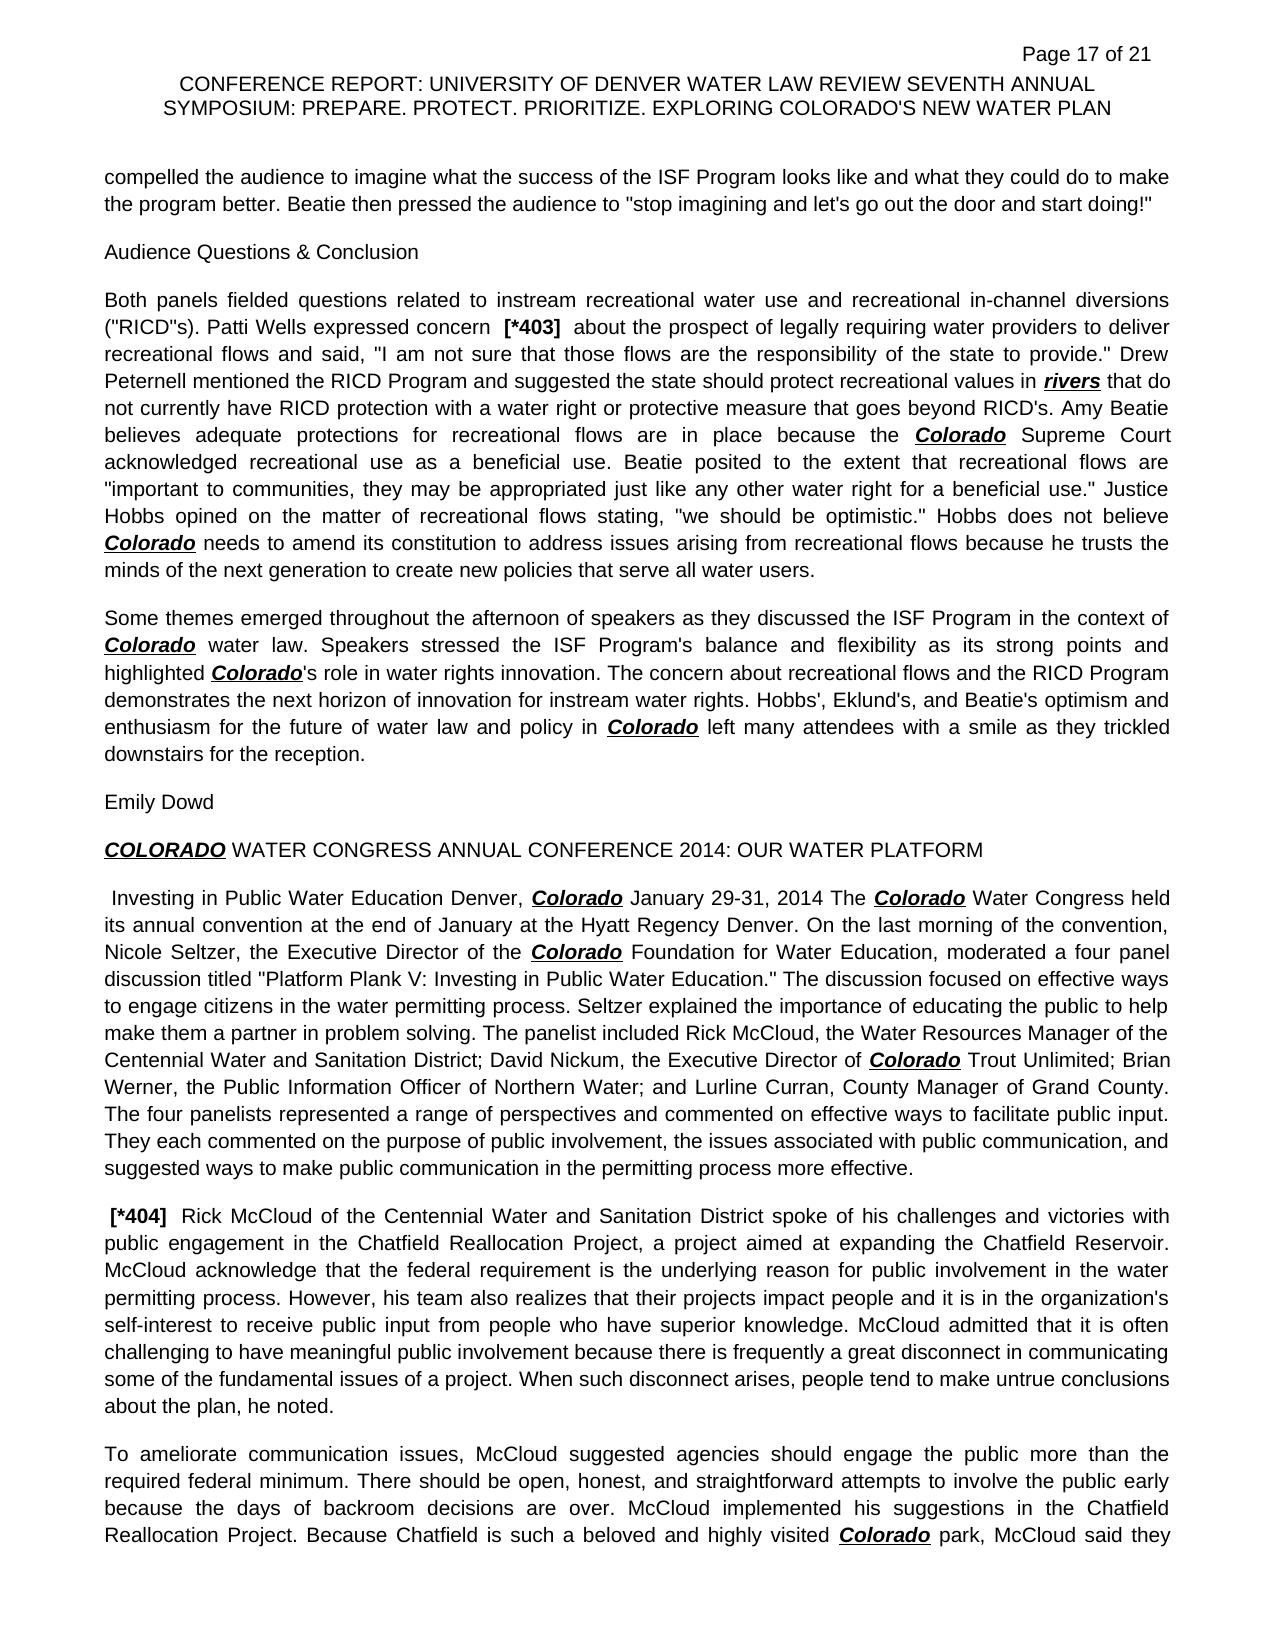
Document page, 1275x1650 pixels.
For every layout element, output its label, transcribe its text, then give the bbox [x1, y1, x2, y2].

text Investing in Public Water Education Denver, Colorado January 29-31, 2014 The Colorado Water Congress held its annual convention at the end of January at the Hyatt Regency Denver. On the last morning of the convention, Nicole Seltzer, the Executive Director of the Colorado Foundation for Water Education, moderated a four panel discussion titled "Platform Plank V: Investing in Public Water Education." The discussion focused on effective ways to engage citizens in the water permitting process. Seltzer explained the importance of educating the public to help make them a partner in problem solving. The panelist included Rick McCloud, the Water Resources Manager of the Centennial Water and Sanitation District; David Nickum, the Executive Director of Colorado Trout Unlimited; Brian Werner, the Public Information Officer of Northern Water; and Lurline Curran, County Manager of Grand County. The four panelists represented a range of perspectives and commented on effective ways to facilitate public input. They each commented on the purpose of public involvement, the issues associated with public communication, and suggested ways to make public communication in the permitting process more effective. [104, 882, 1171, 1180]
text Both panels fielded questions related to instream recreational water use and recreational in-channel diversions ("RICD"s). Patti Wells expressed concern [*403] about the prospect of legally requiring water providers to deliver recreational flows and said, "I am not sure that those flows are the responsibility of the state to provide." Drew Peternell mentioned the RICD Program and suggested the state should protect recreational values in rivers that do not currently have RICD protection with a water right or protective measure that goes beyond RICD's. Amy Beatie believes adequate protections for recreational flows are in place because the Colorado Supreme Court acknowledged recreational use as a beneficial use. Beatie posited to the extent that recreational flows are "important to communities, they may be appropriated just like any other water right for a beneficial use." Justice Hobbs opined on the matter of recreational flows stating, "we should be optimistic." Hobbs does not believe Colorado needs to amend its constitution to address issues arising from recreational flows because he trusts the minds of the next generation to create new policies that serve all water users. [104, 284, 1171, 582]
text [104, 1438, 1171, 1547]
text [104, 161, 1171, 216]
text Audience Questions & Conclusion [104, 236, 1171, 263]
text Some themes emerged throughout the afternoon of speakers as they discussed the ISF Program in the context of Colorado water law. Speakers stressed the ISF Program's balance and flexibility as its strong points and highlighted Colorado's role in water rights innovation. The concern about recreational flows and the RICD Program demonstrates the next horizon of innovation for instream water rights. Hobbs', Eklund's, and Beatie's optimism and enthusiasm for the future of water law and policy in Colorado left many attendees with a smile as they trickled downstairs for the reception. [104, 603, 1171, 766]
text [*404] Rick McCloud of the Centennial Water and Sanitation District spoke of his challenges and victories with public engagement in the Chatfield Reallocation Project, a project aimed at expanding the Chatfield Reservoir. McCloud acknowledge that the federal requirement is the underlying reason for public involvement in the water permitting process. However, his team also realizes that their projects impact people and it is in the organization's self-interest to receive public input from people who have superior knowledge. McCloud admitted that it is often challenging to have meaningful public involvement because there is frequently a great disconnect in communicating some of the fundamental issues of a project. When such disconnect arises, people tend to make untrue conclusions about the plan, he noted. [104, 1201, 1171, 1418]
text COLORADO WATER CONGRESS ANNUAL CONFERENCE 2014: OUR WATER PLATFORM [104, 834, 1171, 861]
text Emily Dowd [104, 786, 1171, 813]
